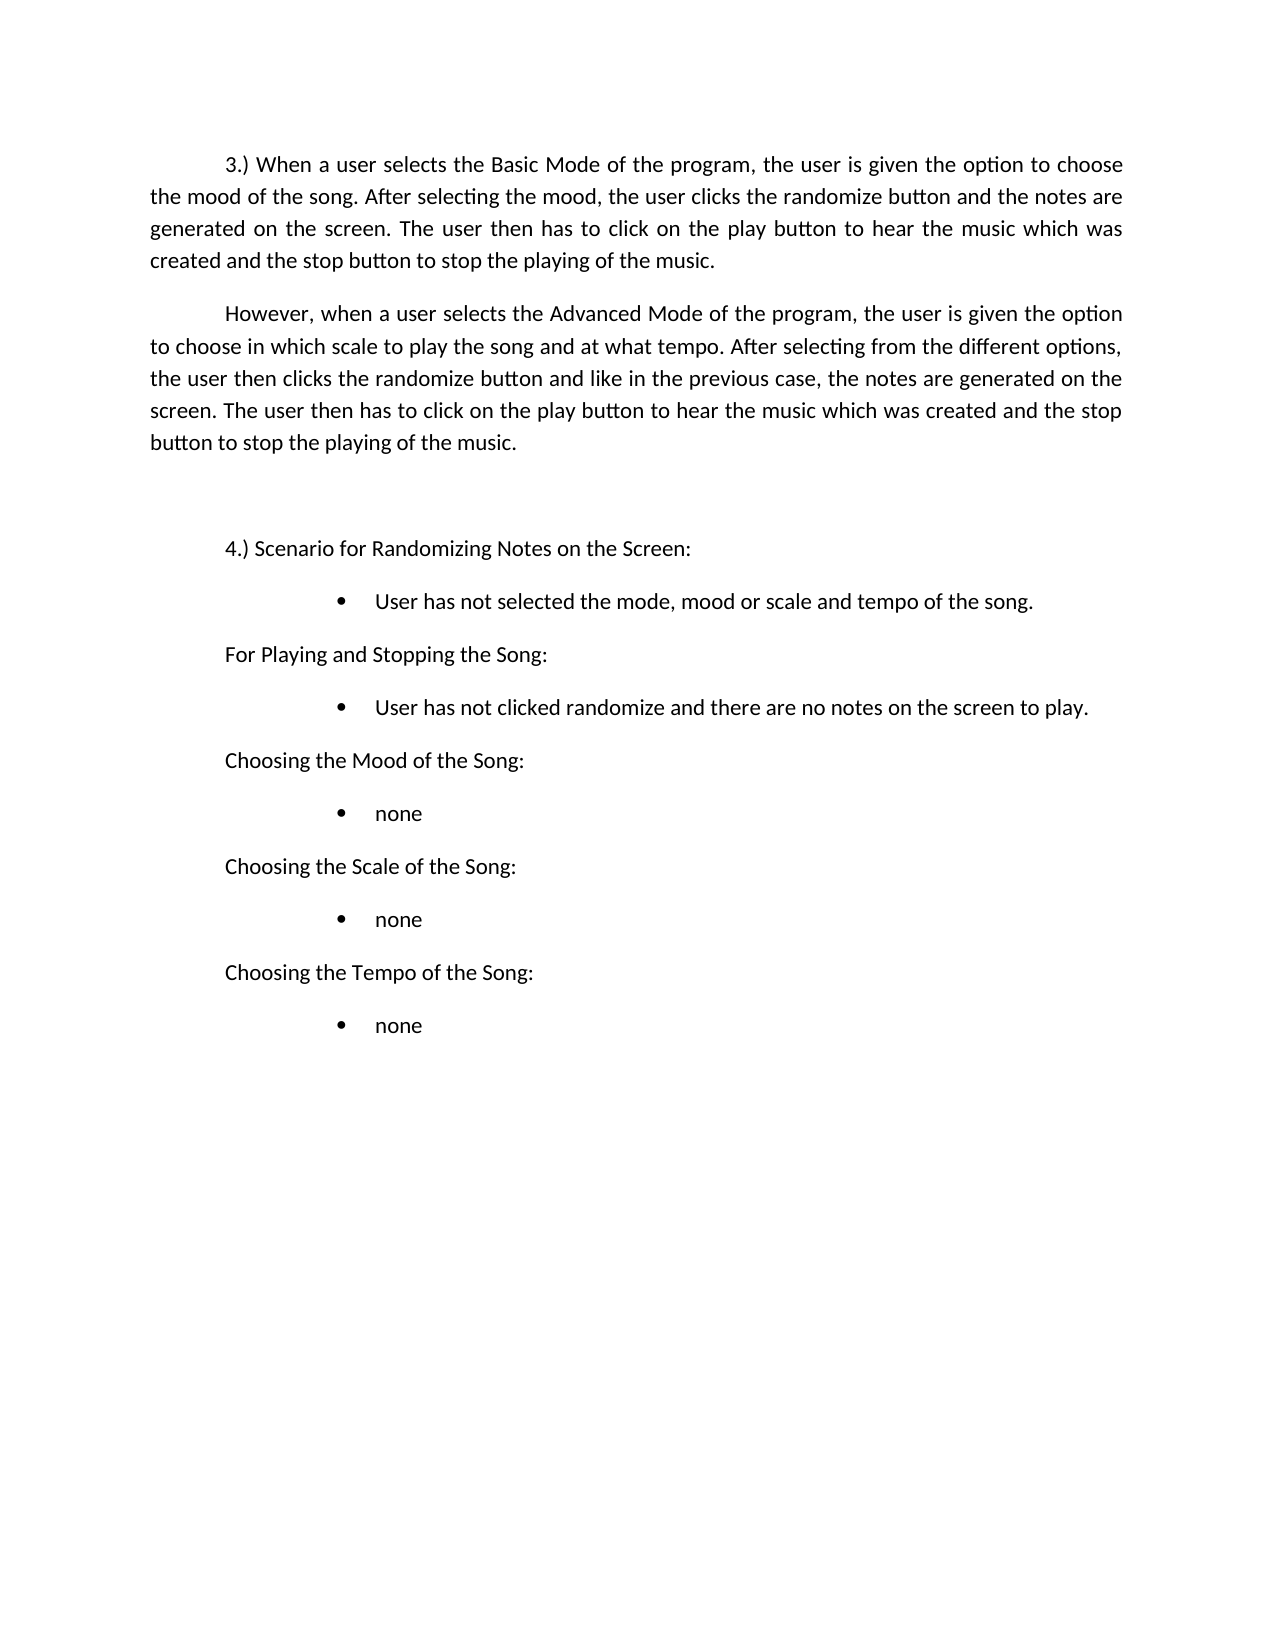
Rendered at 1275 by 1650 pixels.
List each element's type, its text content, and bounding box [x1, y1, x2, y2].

text Choosing the Mood of the Song: [150, 746, 1125, 774]
list User has not selected the mode, mood or scale and tempo of the song. [337, 587, 1125, 615]
list none [337, 799, 1125, 827]
text Choosing the Tempo of the Song: [150, 958, 1125, 987]
text 3.) When a user selects the Basic Mode of the program, the user is given the option to choose the mood of the song. After selecting the mood, the user clicks the randomize button and the notes are generated on the screen. The user then has to click on the play button to hear the music which was created and the stop button to stop the playing of the music. [150, 150, 1125, 274]
text 4.) Scenario for Randomizing Notes on the Screen: [150, 534, 1125, 562]
list User has not clicked randomize and there are no notes on the screen to play. [337, 693, 1125, 721]
text Choosing the Scale of the Song: [150, 852, 1125, 881]
list none [337, 906, 1125, 933]
text For Playing and Stopping the Song: [150, 640, 1125, 668]
text However, when a user selects the Advanced Mode of the program, the user is given the option to choose in which scale to play the song and at what tempo. After selecting from the different options, the user then clicks the randomize button and like in the previous case, the notes are generated on the screen. The user then has to click on the play button to hear the music which was created and the stop button to stop the playing of the music. [150, 299, 1125, 456]
list none [337, 1012, 1125, 1039]
